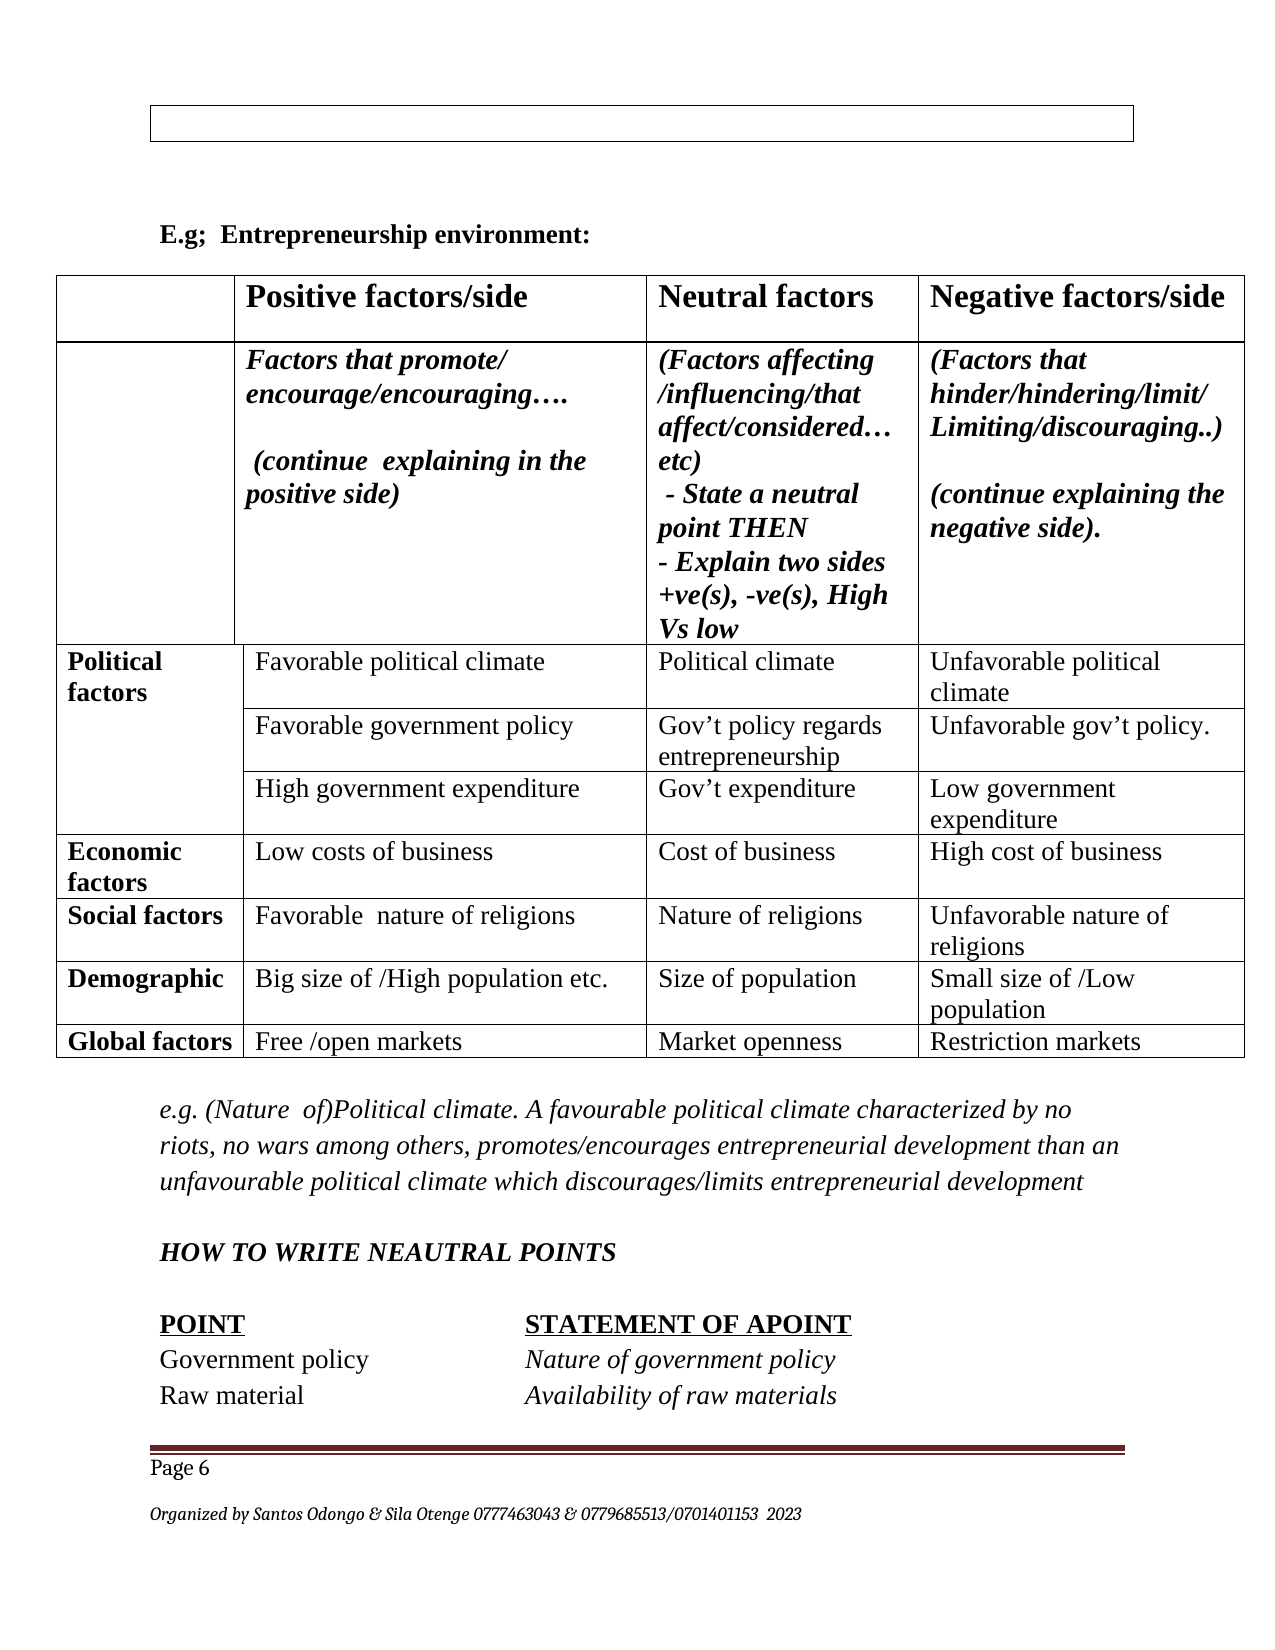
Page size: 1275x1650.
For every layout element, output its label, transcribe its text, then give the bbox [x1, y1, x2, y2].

table_cell High government expenditure [244, 772, 646, 834]
table_cell Free /open markets [244, 1025, 646, 1057]
table_cell [57, 343, 234, 644]
table_cell Market openness [647, 1025, 918, 1057]
table_cell Favorable government policy [244, 709, 646, 771]
table_cell Big size of /High population etc. [244, 962, 646, 1024]
table_cell High cost of business [919, 835, 1244, 898]
table_cell Low government expenditure [919, 772, 1244, 834]
table_cell Social factors [57, 899, 243, 961]
table_cell Global factors [57, 1025, 243, 1057]
table_header Negative factors/side [919, 276, 1244, 341]
table_cell Nature of religions [647, 899, 918, 961]
table_cell Demographic [57, 962, 243, 1024]
list POINT STATEMENT OF APOINT [159, 1308, 1125, 1339]
table_cell Political climate [647, 645, 918, 708]
table_cell Restriction markets [919, 1025, 1244, 1057]
list E.g; Entrepreneurship environment: [159, 218, 1125, 249]
table_header [57, 276, 234, 341]
table_cell Favorable political climate [244, 645, 646, 708]
table_cell Small size of /Low population [919, 962, 1244, 1024]
list e.g. (Nature of)Political climate. A favourable political climate characterized by no riots, no wars among others, promotes/encourages entrepreneurial development than an unfavourable political climate which discourages/limits entrepreneurial development [159, 1093, 1125, 1196]
table_cell Economic factors [57, 835, 243, 898]
table_cell Cost of business [647, 835, 918, 898]
table_cell Unfavorable nature of religions [919, 899, 1244, 961]
table_cell Gov’t policy regards entrepreneurship [647, 709, 918, 771]
table_cell Political factors [57, 645, 243, 834]
table_cell Unfavorable gov’t policy. [919, 709, 1244, 771]
list HOW TO WRITE NEAUTRAL POINTS [159, 1236, 1125, 1267]
table_cell Unfavorable political climate [919, 645, 1244, 708]
list Government policy Nature of government policy [159, 1343, 1125, 1374]
table_cell (Factors that hinder/hindering/limit/ Limiting/discouraging..) (continue explaining the negative side). [919, 343, 1244, 644]
table_cell Factors that promote/ encourage/encouraging…. (continue explaining in the positive side) [235, 343, 646, 644]
table_cell Favorable nature of religions [244, 899, 646, 961]
table_cell (Factors affecting /influencing/that affect/considered… etc) - State a neutral point THEN - Explain two sides +ve(s), -ve(s), High Vs low [647, 343, 918, 644]
table_cell Low costs of business [244, 835, 646, 898]
table_cell Gov’t expenditure [647, 772, 918, 834]
table_header Positive factors/side [235, 276, 646, 341]
table_cell Size of population [647, 962, 918, 1024]
list Raw material Availability of raw materials [159, 1379, 1125, 1410]
table_header Neutral factors [647, 276, 918, 341]
